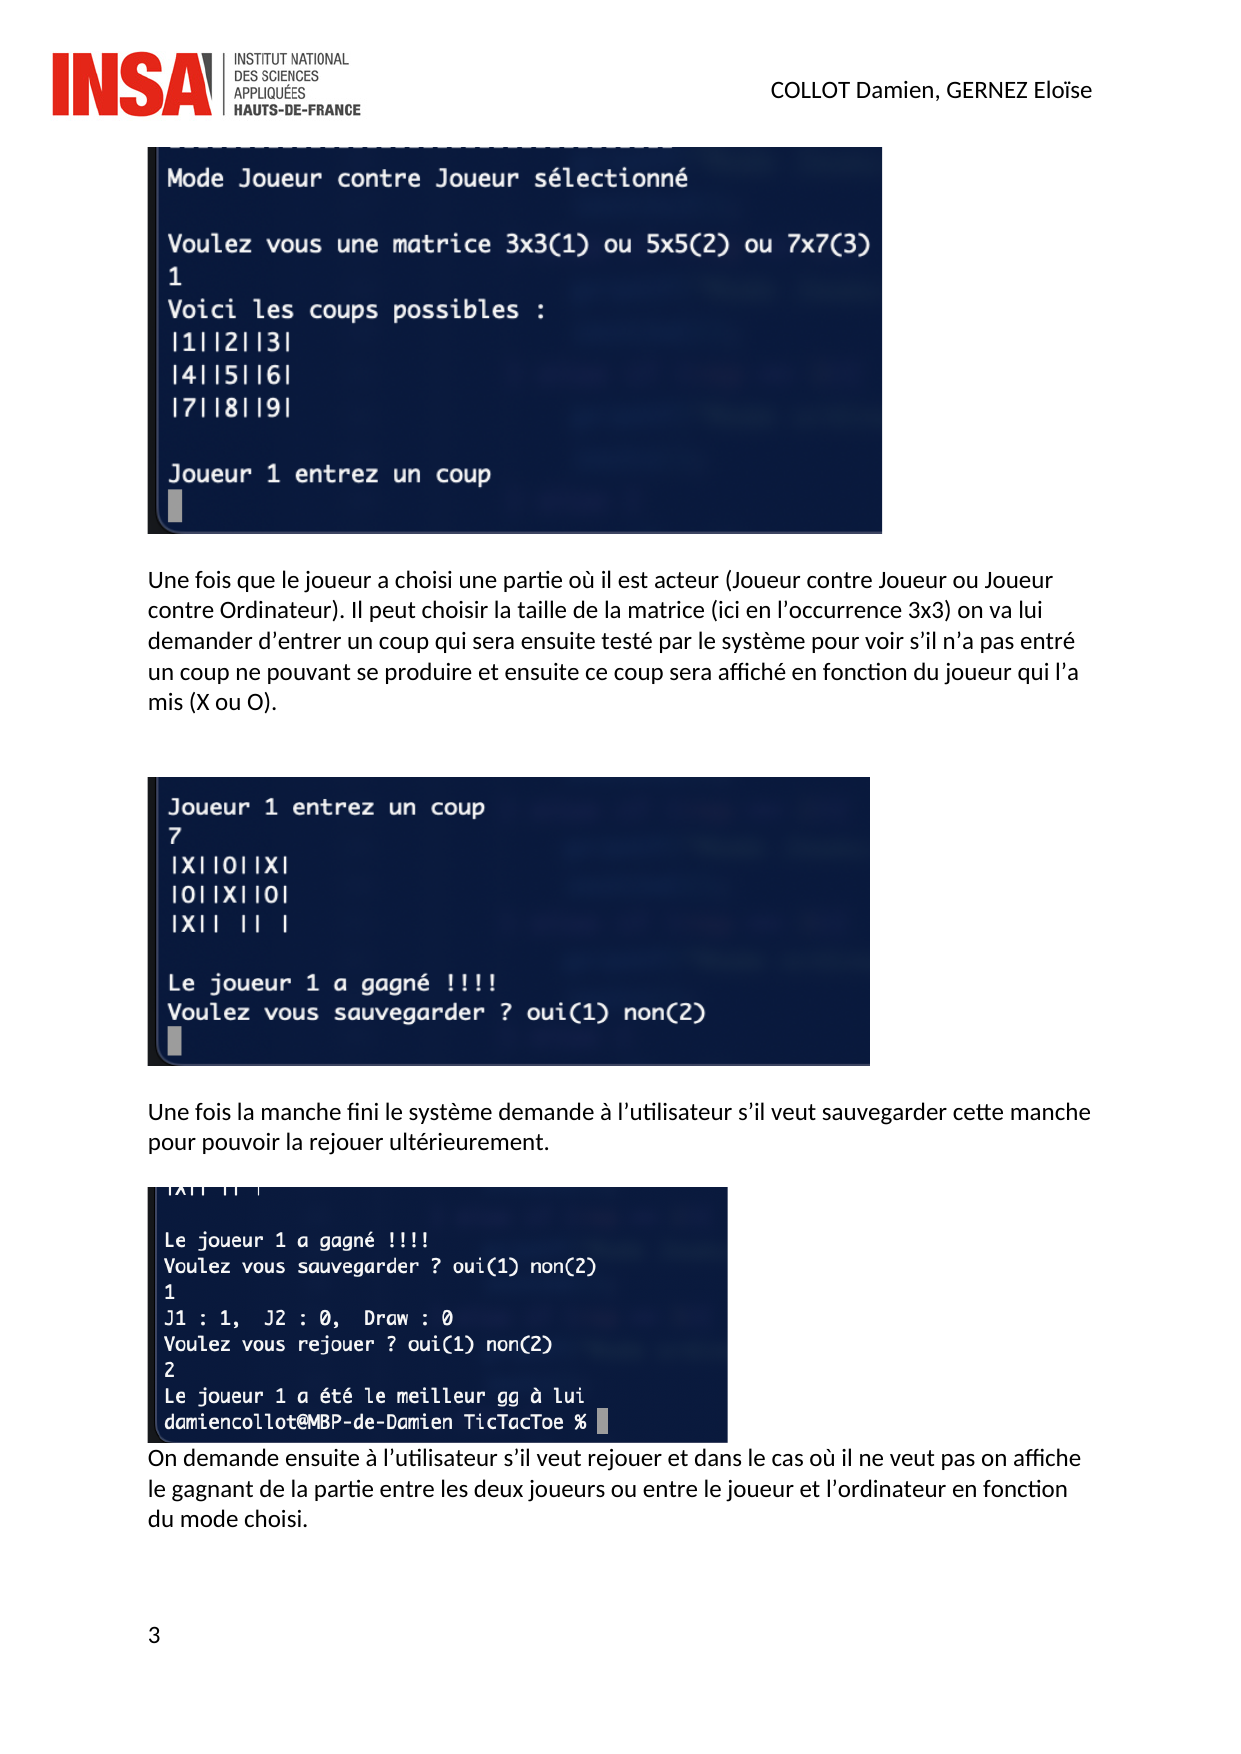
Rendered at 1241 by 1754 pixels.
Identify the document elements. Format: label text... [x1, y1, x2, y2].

picture [147, 147, 883, 534]
picture [147, 777, 870, 1066]
text On demande ensuite à l’utilisateur s’il veut rejouer et dans le cas où il ne veut pas on affiche le gagnant de la partie entre les deux joueurs ou entre le joueur et l’ordinateur en fonction du mode choisi. [148, 1442, 1093, 1534]
text Une fois que le joueur a choisi une partie où il est acteur (Joueur contre Joueur ou Joueur contre Ordinateur). Il peut choisir la taille de la matrice (ici en l’occurrence 3x3) on va lui demander d’entrer un coup qui sera ensuite testé par le système pour voir s’il n’a pas entré un coup ne pouvant se produire et ensuite ce coup sera affiché en fonction du joueur qui l’a mis (X ou O). [148, 564, 1093, 717]
text Une fois la manche fini le système demande à l’utilisateur s’il veut sauvegarder cette manche pour pouvoir la rejouer ultérieurement. [148, 1096, 1093, 1157]
picture [3, 4, 376, 142]
picture [147, 1187, 728, 1443]
